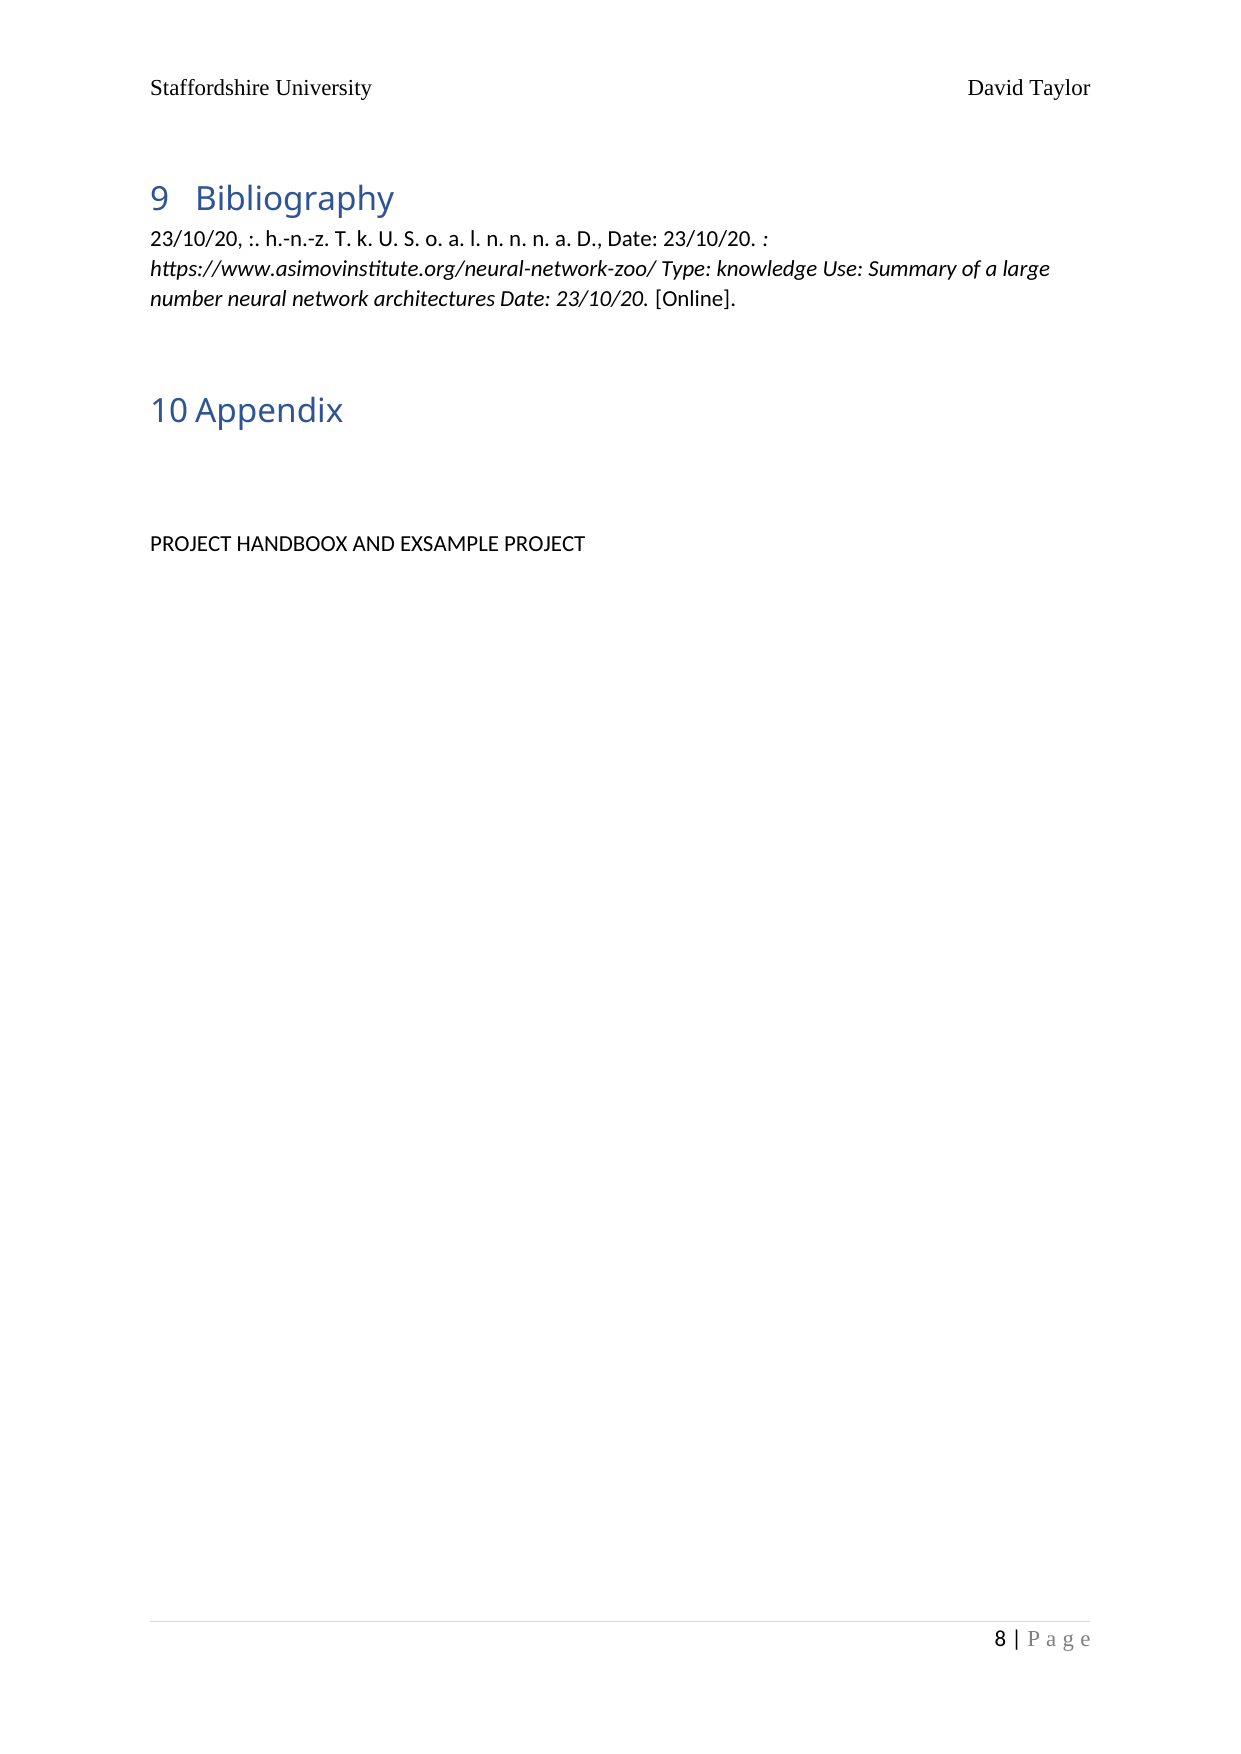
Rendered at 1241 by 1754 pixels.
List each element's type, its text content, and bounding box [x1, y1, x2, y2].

subtitle Appendix [150, 386, 1090, 432]
text PROJECT HANDBOOX AND EXSAMPLE PROJECT [150, 529, 1090, 557]
